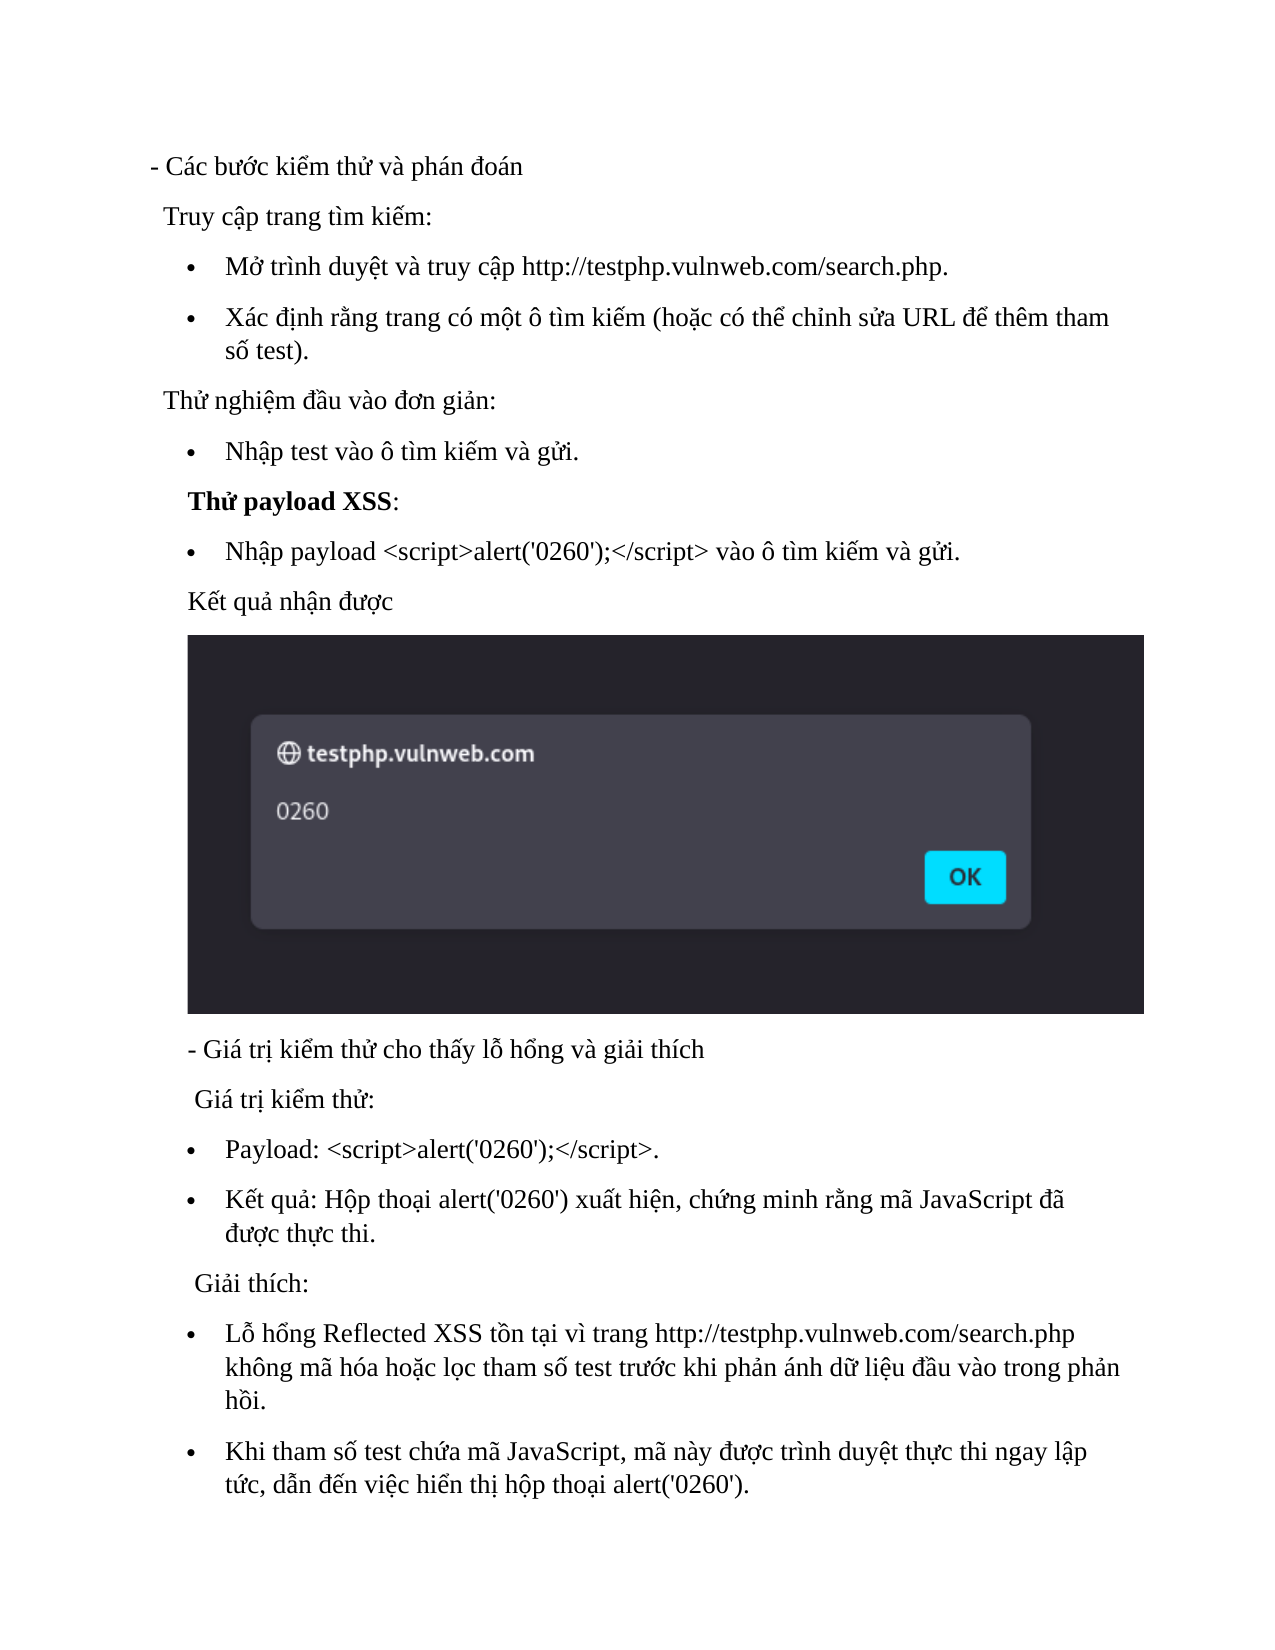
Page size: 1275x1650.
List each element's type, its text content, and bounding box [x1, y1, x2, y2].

text Kết quả nhận được [187, 585, 1125, 616]
list Xác định rằng trang có một ô tìm kiếm (hoặc có thể chỉnh sửa URL để thêm tham số test). [187, 301, 1125, 365]
list Khi tham số test chứa mã JavaScript, mã này được trình duyệt thực thi ngay lập tức, dẫn đến việc hiển thị hộp thoại alert('0260'). [187, 1434, 1125, 1499]
list Kết quả: Hộp thoại alert('0260') xuất hiện, chứng minh rằng mã JavaScript đã được thực thi. [187, 1183, 1125, 1248]
text Truy cập trang tìm kiếm: [150, 200, 1125, 231]
list Lỗ hổng Reflected XSS tồn tại vì trang http://testphp.vulnweb.com/search.php không mã hóa hoặc lọc tham số test trước khi phản ánh dữ liệu đầu vào trong phản hồi. [187, 1317, 1125, 1416]
text - Các bước kiểm thử và phán đoán [150, 150, 1125, 181]
text - Giá trị kiểm thử cho thấy lỗ hổng và giải thích [187, 1033, 1125, 1064]
text Thử nghiệm đầu vào đơn giản: [150, 384, 1125, 416]
list Mở trình duyệt và truy cập http://testphp.vulnweb.com/search.php. [187, 250, 1125, 282]
text Giải thích: [187, 1267, 1125, 1298]
list Nhập test vào ô tìm kiếm và gửi. [187, 434, 1125, 466]
text Giá trị kiểm thử: [187, 1083, 1125, 1114]
list Payload: <script>alert('0260');</script>. [187, 1133, 1125, 1164]
list Nhập payload <script>alert('0260');</script> vào ô tìm kiếm và gửi. [187, 535, 1125, 566]
picture [187, 635, 1144, 1014]
text Thử payload XSS: [187, 485, 1125, 516]
